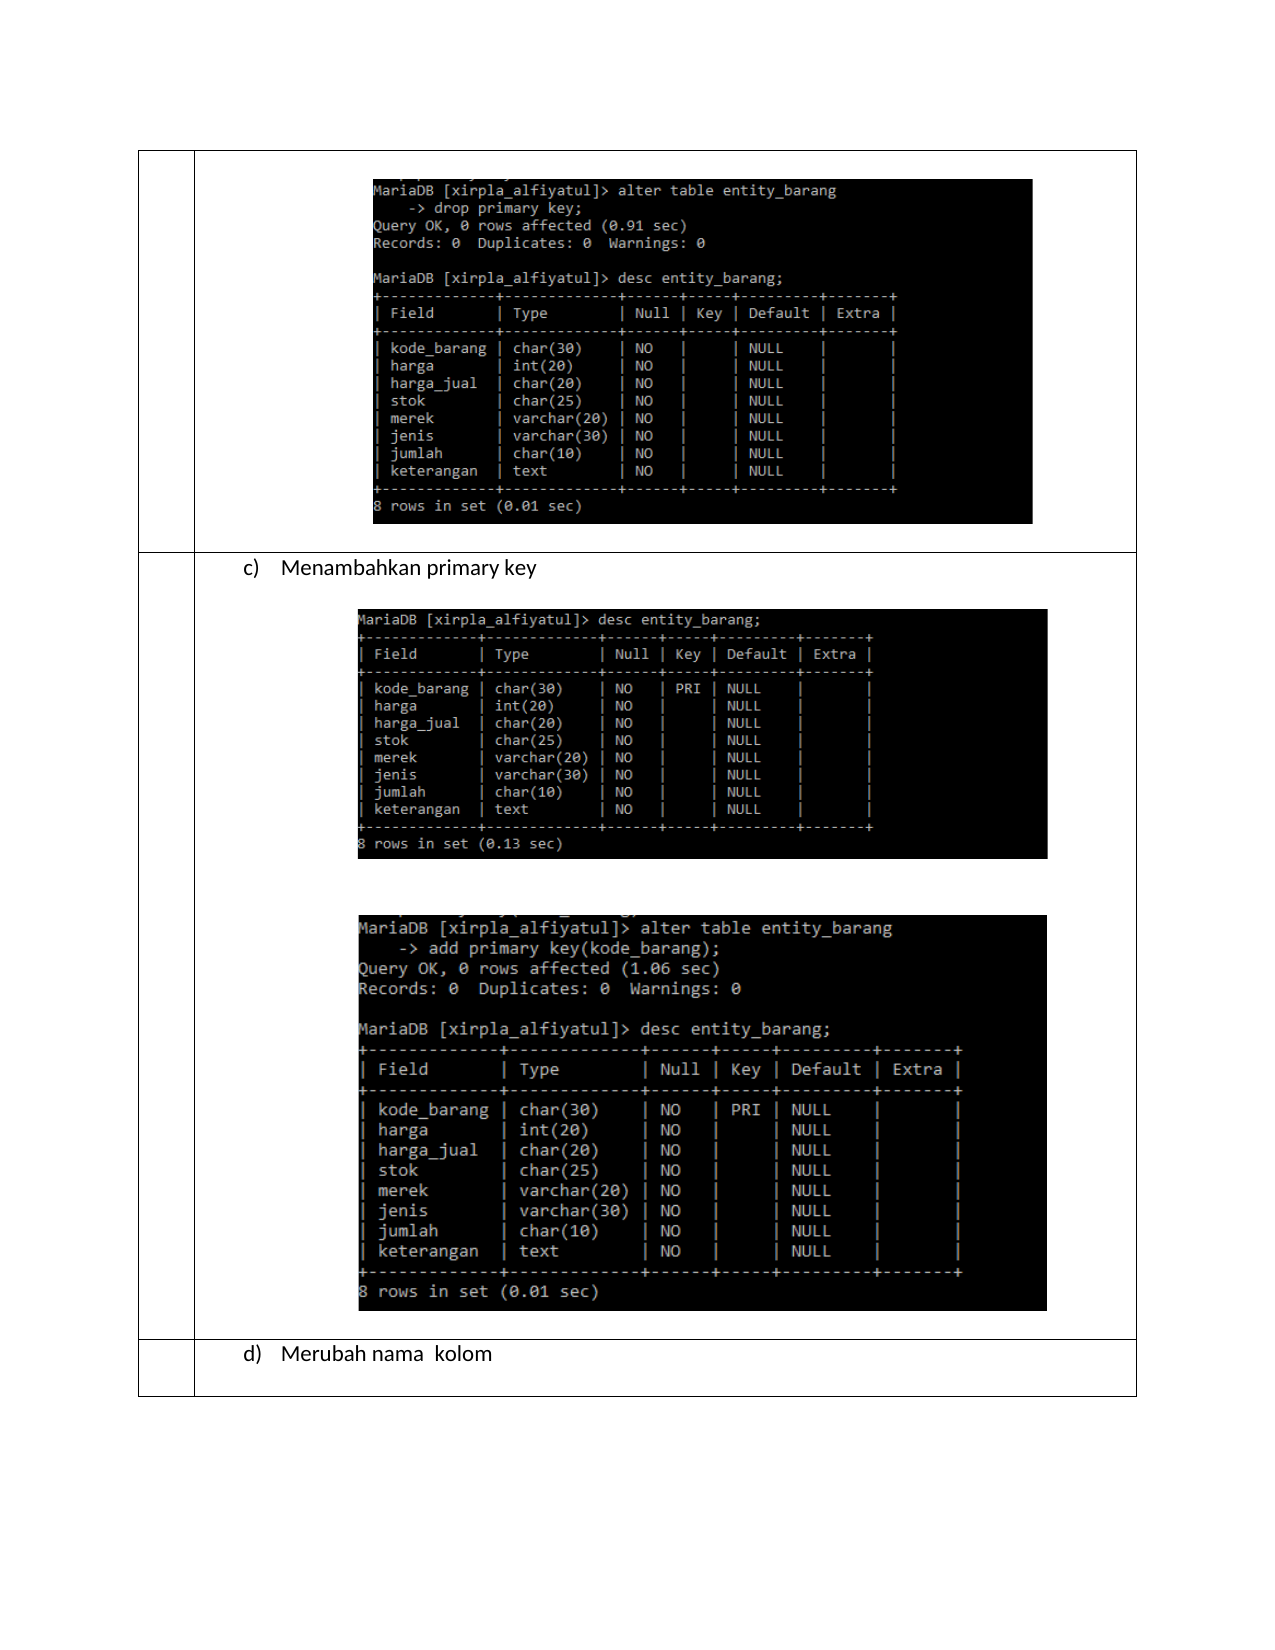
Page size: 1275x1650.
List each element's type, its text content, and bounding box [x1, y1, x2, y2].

table_cell [139, 1340, 194, 1396]
table_cell Merubah nama kolom [195, 1340, 1136, 1396]
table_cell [195, 151, 1136, 552]
picture [358, 915, 1047, 1311]
table_cell [139, 151, 194, 552]
table_cell Menambahkan primary key [195, 553, 1136, 1338]
picture [373, 179, 1033, 524]
picture [357, 609, 1048, 859]
table_cell [139, 553, 194, 1338]
